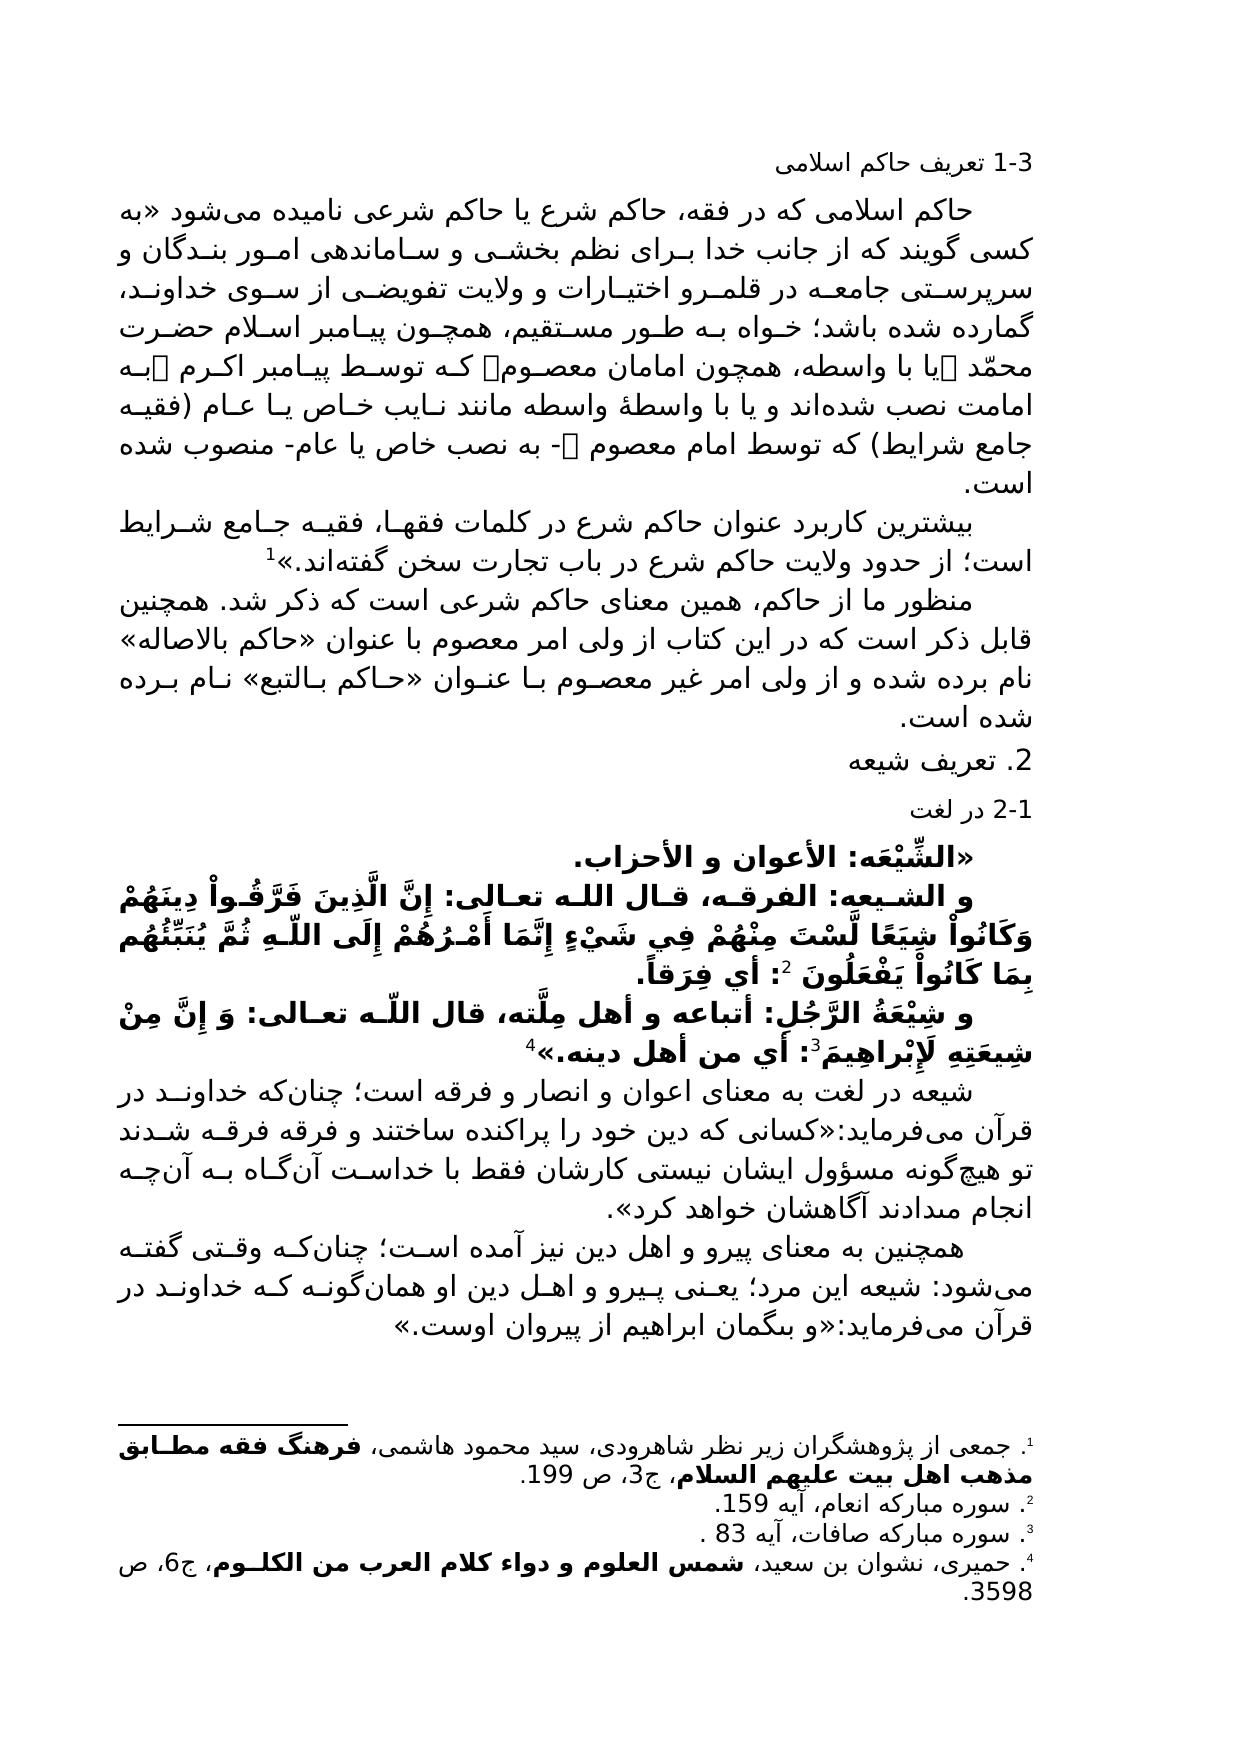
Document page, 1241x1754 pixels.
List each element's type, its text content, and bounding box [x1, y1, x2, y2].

text شیعه در لغت به معنای اعوان و انصار و فرقه است؛ چنان‌که خداوند در قرآن می‌فرماید:«كسانى كه دين خود را پراكنده ساختند و فرقه فرقه شدند تو هيچ‌گونه مسؤول ايشان نيستى كارشان فقط با خداست آن‌گاه به آن‌چه انجام مى‏دادند آگاهشان خواهد كرد». [118, 1074, 1033, 1225]
text بيشترين كاربرد عنوان حاكم شرع در كلمات فقها، فقیه جامع شرایط است؛ از حدود ولايت حاكم شرع در باب تجارت سخن گفته‌اند.» [118, 505, 1033, 578]
subtitle 1-3 تعریف حاکم اسلامی [118, 148, 1033, 177]
text حاکم اسلامی که در فقه، حاکم شرع یا حاکم شرعی نامیده می‌شود «به كسى گويند كه از جانب خدا براى نظم بخشى و ساماندهى امور بندگان و سرپرستى جامعه در قلمرو اختیارات و ولایت تفویضی از سوى خداوند، گمارده شده‌ باشد؛ خواه به طور مستقيم، همچون پیامبر اسلام حضرت محمّد يا با واسطه، همچون امامان معصوم كه توسط پیامبر اکرم به امامت نصب شده‌اند و يا با واسطۀ واسطه مانند نايب خاص يا عام (فقیه جامع شرایط) كه توسط امام معصوم - به نصب خاص يا عام- منصوب شده است. [118, 194, 1033, 500]
subtitle 2. تعریف شیعه [118, 743, 1033, 777]
text و الشيعه: الفرقه، قال الله تعالى: إِنَّ الَّذِينَ فَرَّقُواْ دِينَهُمْ وَكَانُواْ شِيَعًا لَّسْتَ مِنْهُمْ فِي شَيْءٍ إِنَّمَا أَمْرُهُمْ إِلَى اللّهِ ثُمَّ يُنَبِّئُهُم بِمَا كَانُواْ يَفْعَلُونَ : أي فِرَقاً. [118, 880, 1033, 992]
text منظور ما از حاکم، همین معنای حاکم شرعی است که ذکر شد. همچنین قابل ذکر است که در این کتاب از ولی امر معصوم با عنوان «حاکم بالاصاله» نام برده شده و از ولی امر غیر معصوم با عنوان «حاکم بالتبع» نام برده شده است. [118, 583, 1033, 734]
text همچنین به معنای پیرو و اهل دین نیز آمده است؛ چنان‌که وقتی گفته می‌شود: شیعه این مرد؛ یعنی پیرو و اهل دین او همان‌گونه که خداوند در قرآن می‌فرماید:«و بى‏گمان ابراهيم از پيروان اوست.» [118, 1230, 1033, 1342]
text «الشِّيْعَه: الأعوان و الأحزاب. [118, 841, 1033, 875]
text و شِيْعَةُ الرَّجُلِ: أتباعه و أهل مِلَّته، قال اللّه تعالى: وَ إِنَّ مِنْ شِيعَتِهِ لَإِبْراهِيمَ: أي من أهل دينه.» [118, 997, 1033, 1069]
subtitle 2-1 در لغت [118, 795, 1033, 824]
